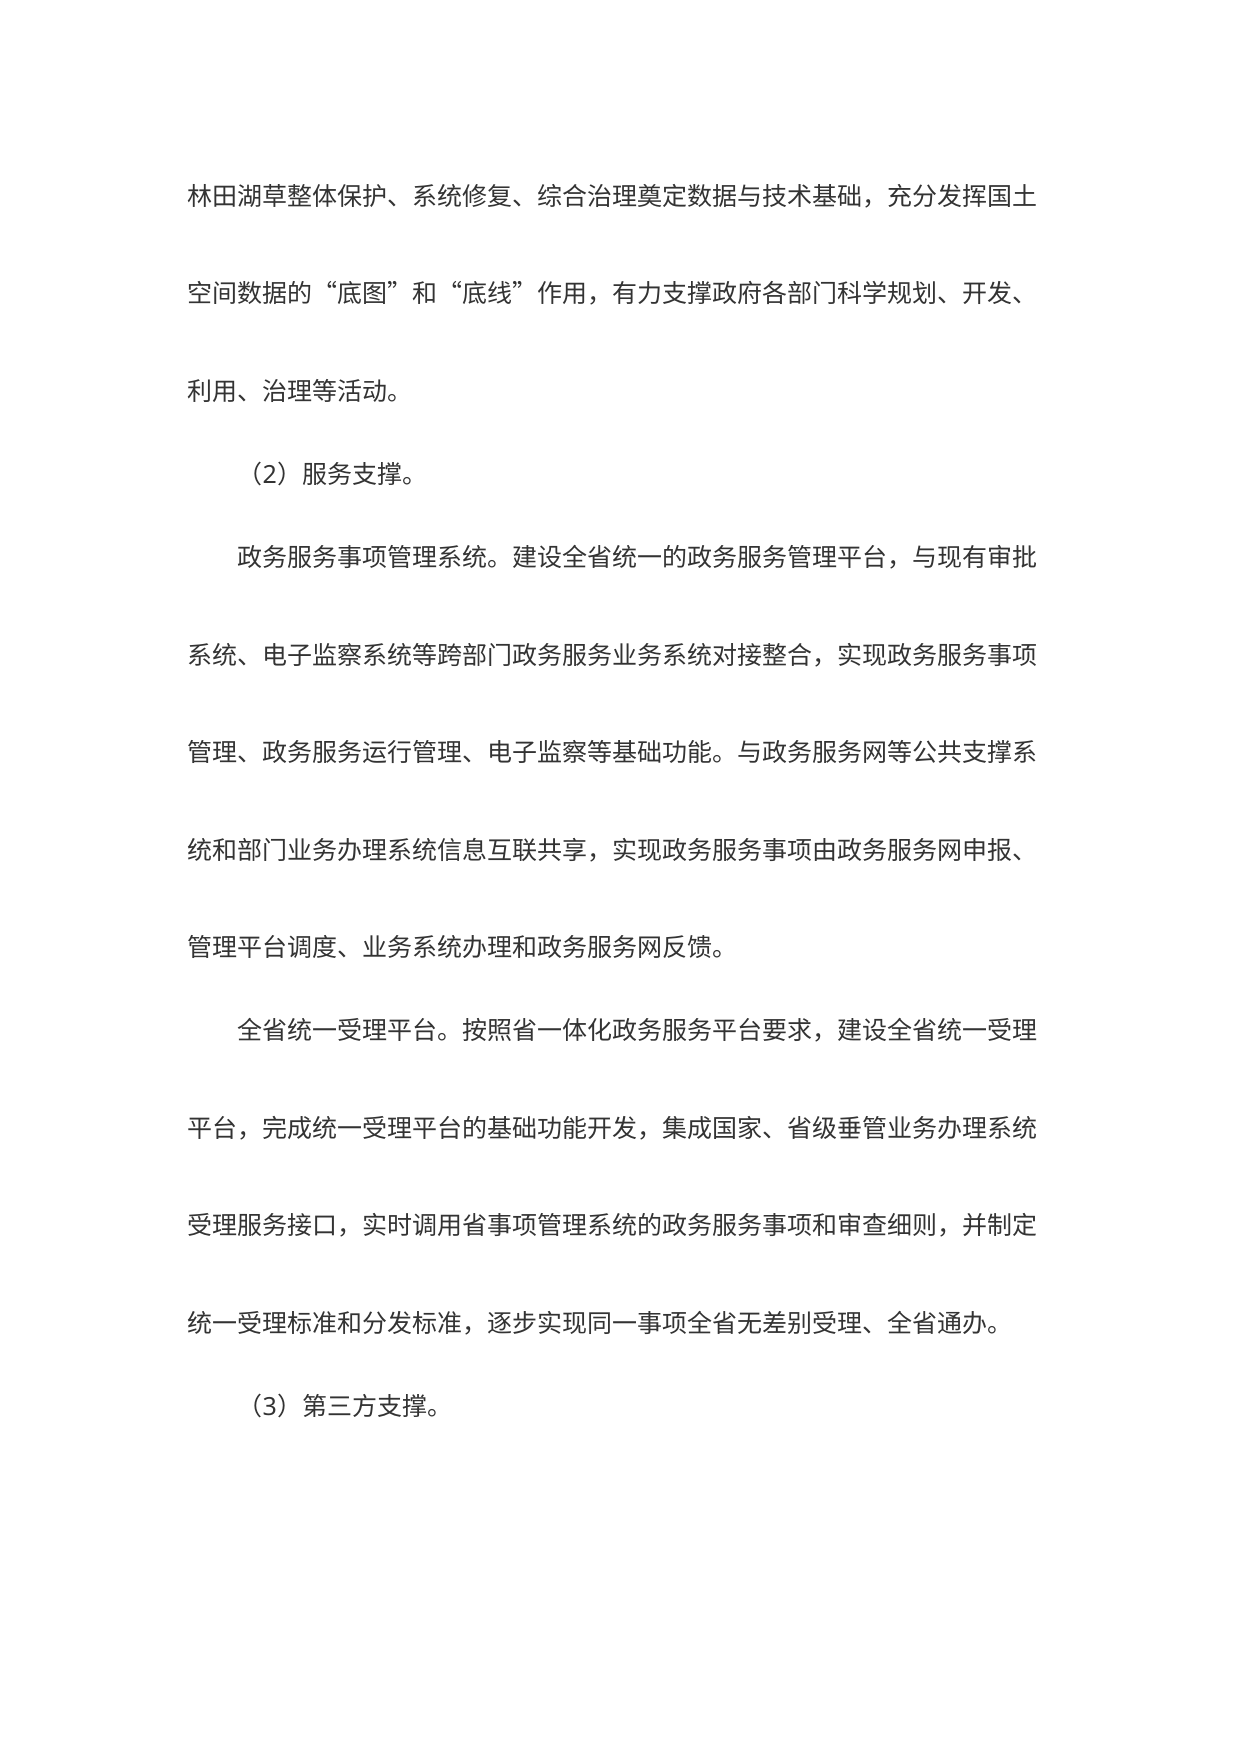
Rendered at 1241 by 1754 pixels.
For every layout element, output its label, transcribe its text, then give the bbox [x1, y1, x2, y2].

text 政务服务事项管理系统。建设全省统一的政务服务管理平台，与现有审批系统、电子监察系统等跨部门政务服务业务系统对接整合，实现政务服务事项管理、政务服务运行管理、电子监察等基础功能。与政务服务网等公共支撑系统和部门业务办理系统信息互联共享，实现政务服务事项由政务服务网申报、管理平台调度、业务系统办理和政务服务网反馈。 [187, 523, 1053, 978]
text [187, 162, 1053, 422]
text （3）第三方支撑。 [187, 1372, 1053, 1437]
text （2）服务支撑。 [187, 440, 1053, 505]
text 全省统一受理平台。按照省一体化政务服务平台要求，建设全省统一受理平台，完成统一受理平台的基础功能开发，集成国家、省级垂管业务办理系统受理服务接口，实时调用省事项管理系统的政务服务事项和审查细则，并制定统一受理标准和分发标准，逐步实现同一事项全省无差别受理、全省通办。 [187, 996, 1053, 1354]
